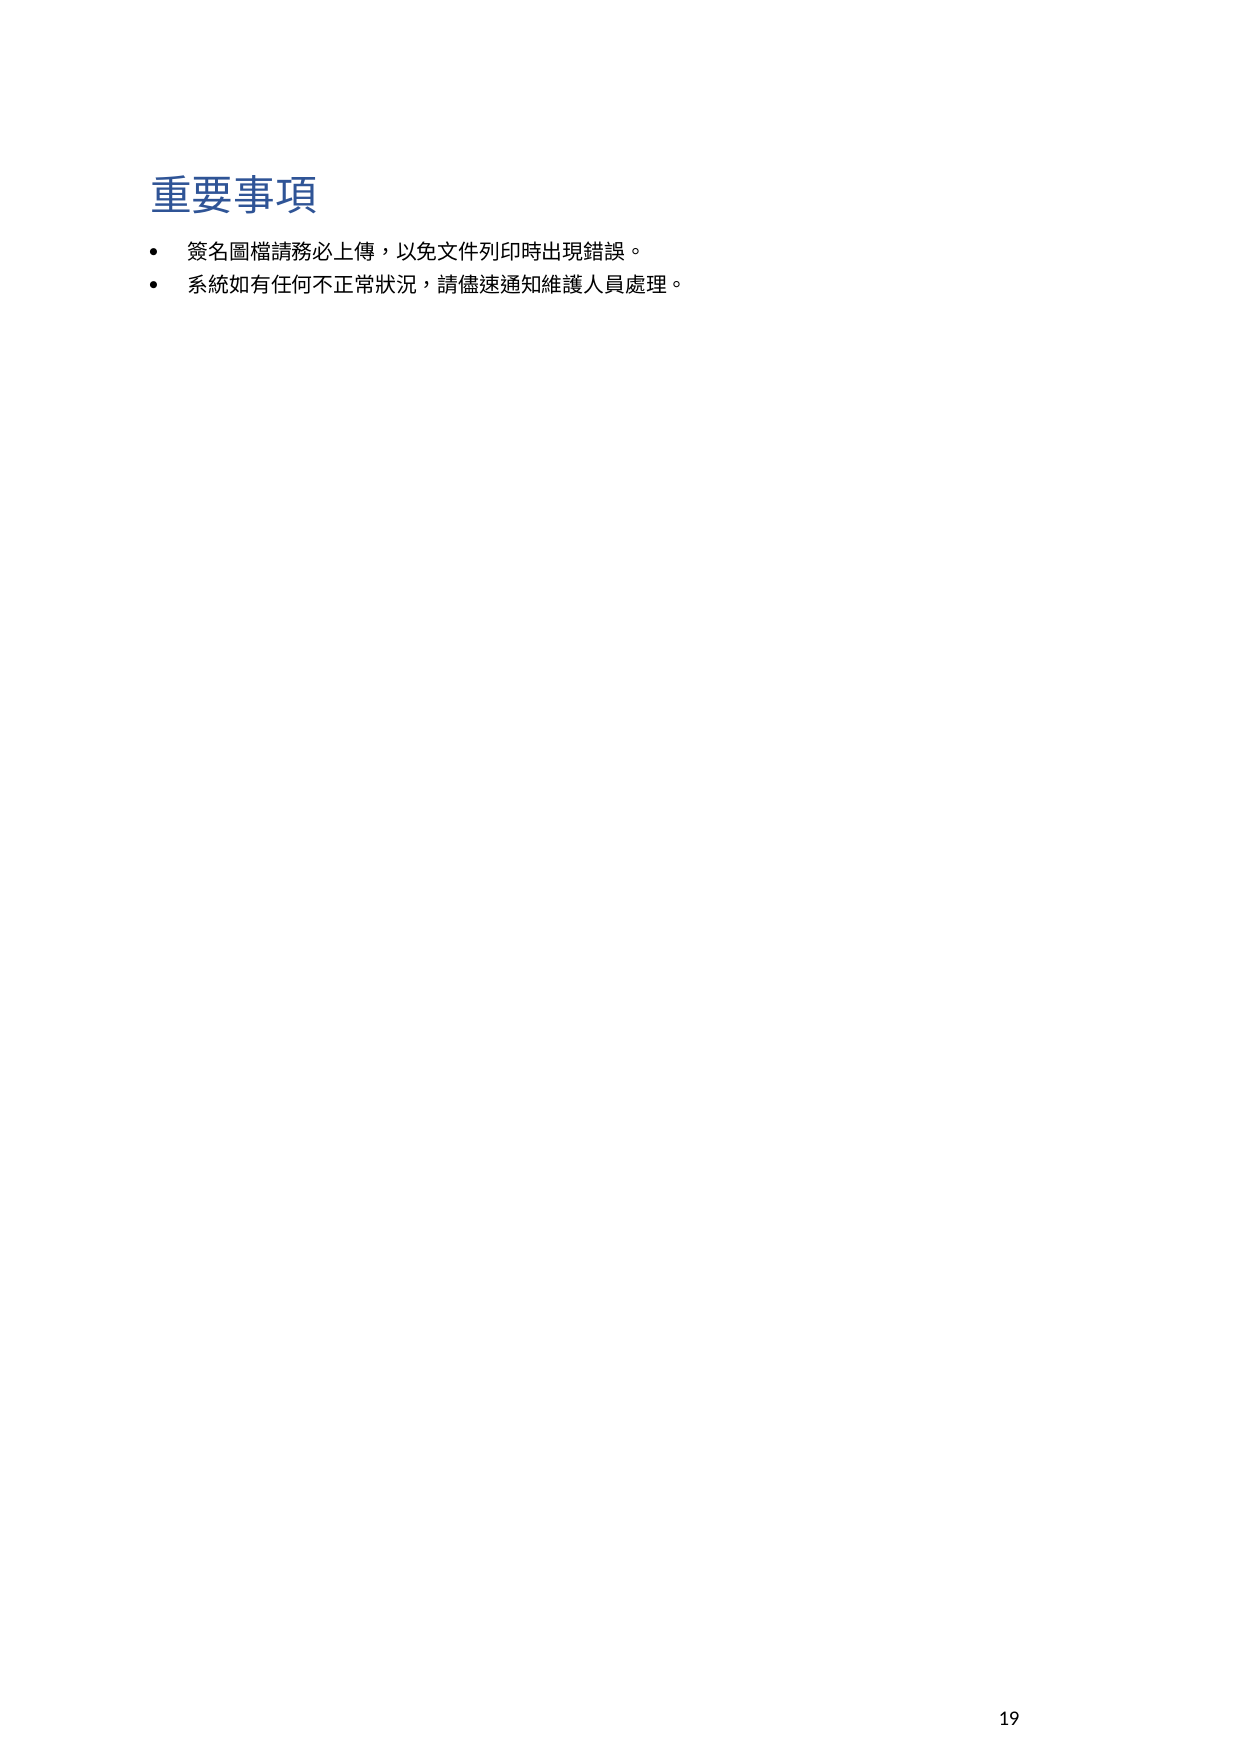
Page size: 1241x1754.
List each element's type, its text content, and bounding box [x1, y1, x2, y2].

list 系統如有任何不正常狀況，請儘速通知維護人員處理。 [150, 268, 1090, 298]
list 簽名圖檔請務必上傳，以免文件列印時出現錯誤。 [150, 235, 1090, 266]
subtitle 重要事項 [150, 162, 1090, 223]
